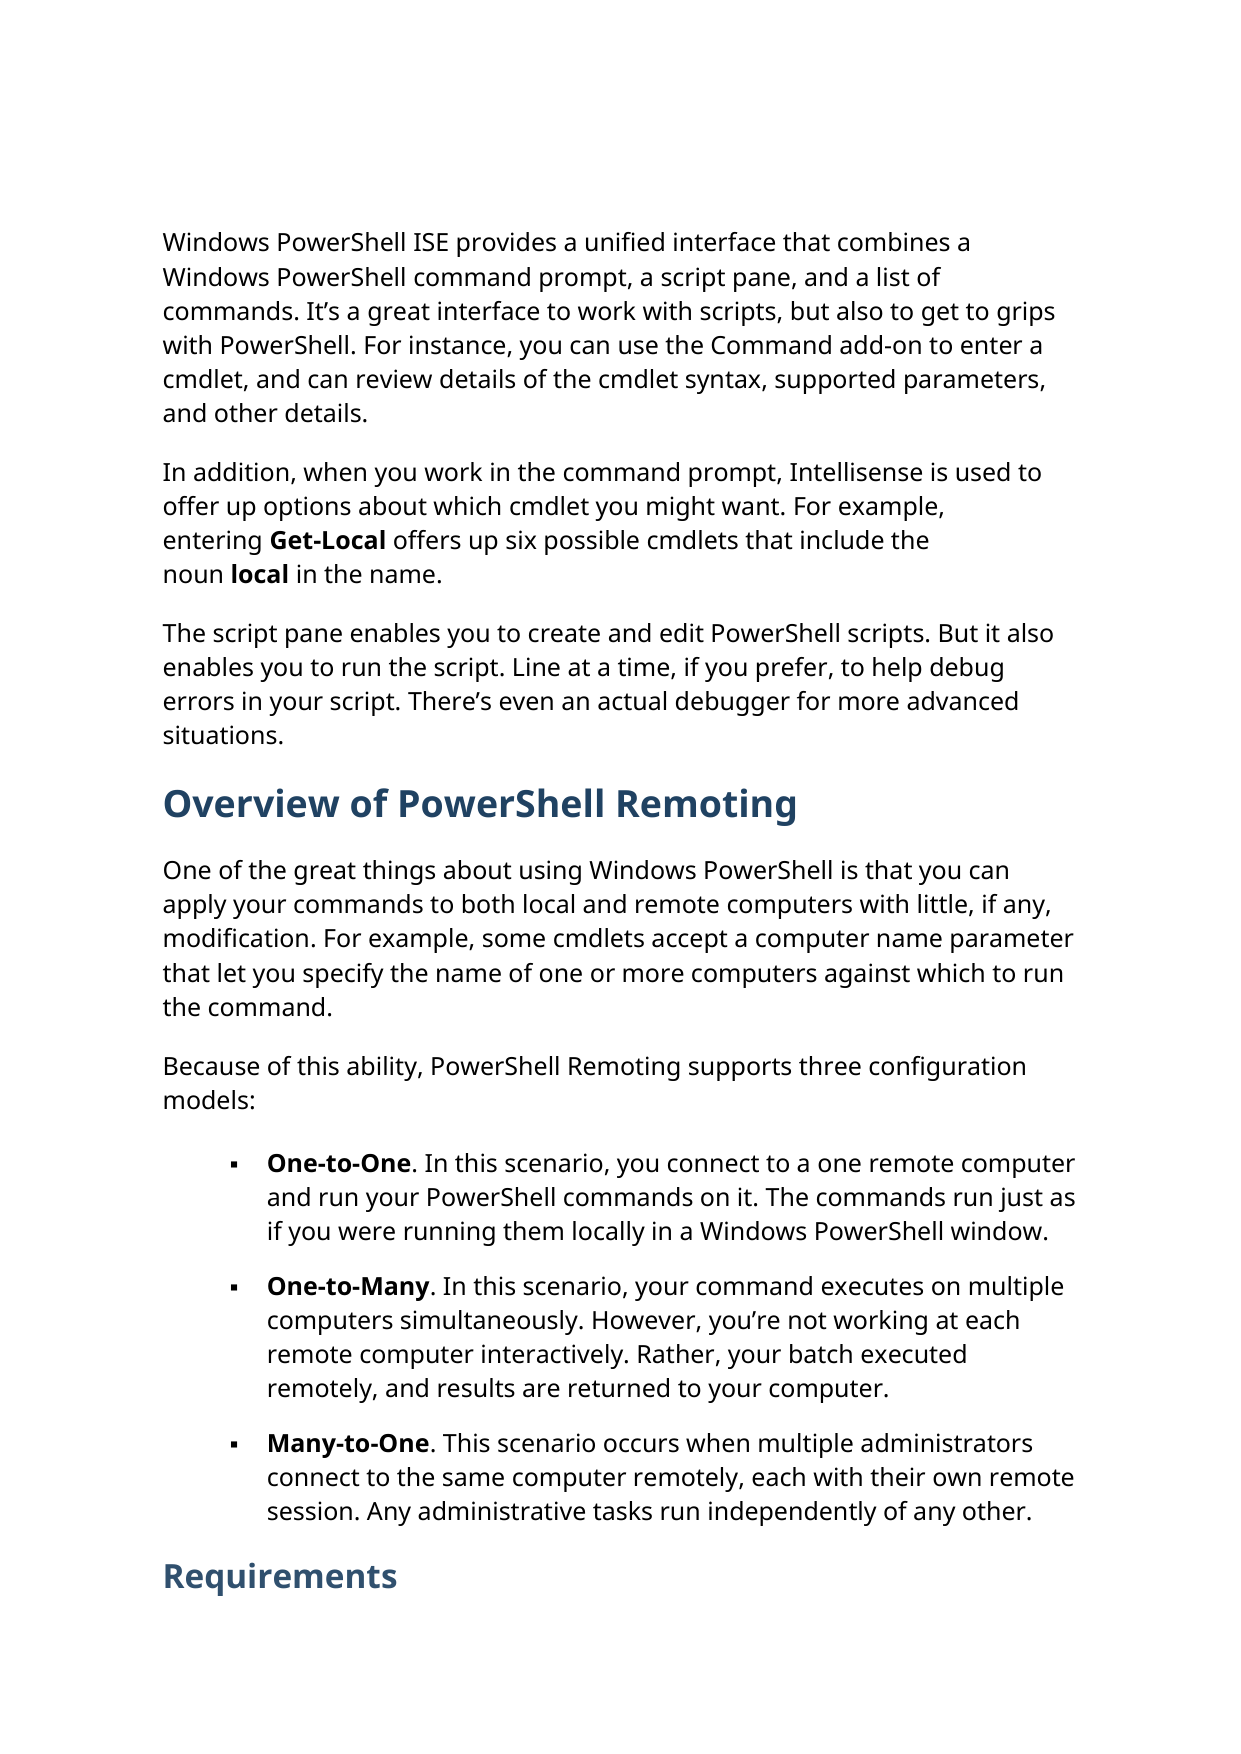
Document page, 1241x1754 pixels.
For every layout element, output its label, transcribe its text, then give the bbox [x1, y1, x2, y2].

text One of the great things about using Windows PowerShell is that you can apply your commands to both local and remote computers with little, if any, modification. For example, some cmdlets accept a computer name parameter that let you specify the name of one or more computers against which to run the command. [162, 853, 1078, 1023]
text The script pane enables you to create and edit PowerShell scripts. But it also enables you to run the script. Line at a time, if you prefer, to help debug errors in your script. There’s even an actual debugger for more advanced situations. [162, 616, 1078, 752]
text Windows PowerShell ISE provides a unified interface that combines a Windows PowerShell command prompt, a script pane, and a list of commands. It’s a great interface to work with scripts, but also to get to grips with PowerShell. For instance, you can use the Command add-on to enter a cmdlet, and can review details of the cmdlet syntax, supported parameters, and other details. [162, 225, 1078, 429]
list One-to-Many. In this scenario, your command executes on multiple computers simultaneously. However, you’re not working at each remote computer interactively. Rather, your batch executed remotely, and results are returned to your computer. [229, 1269, 1078, 1405]
text Because of this ability, PowerShell Remoting supports three configuration models: [162, 1048, 1078, 1116]
text Requirements [162, 1553, 1078, 1598]
text In addition, when you work in the command prompt, Intellisense is used to offer up options about which cmdlet you might want. For example, entering Get-Local offers up six possible cmdlets that include the noun local in the name. [162, 454, 1078, 591]
list One-to-One. In this scenario, you connect to a one remote computer and run your PowerShell commands on it. The commands run just as if you were running them locally in a Windows PowerShell window. [229, 1146, 1078, 1248]
text Overview of PowerShell Remoting [162, 777, 1078, 828]
list Many-to-One. This scenario occurs when multiple administrators connect to the same computer remotely, each with their own remote session. Any administrative tasks run independently of any other. [229, 1426, 1078, 1528]
